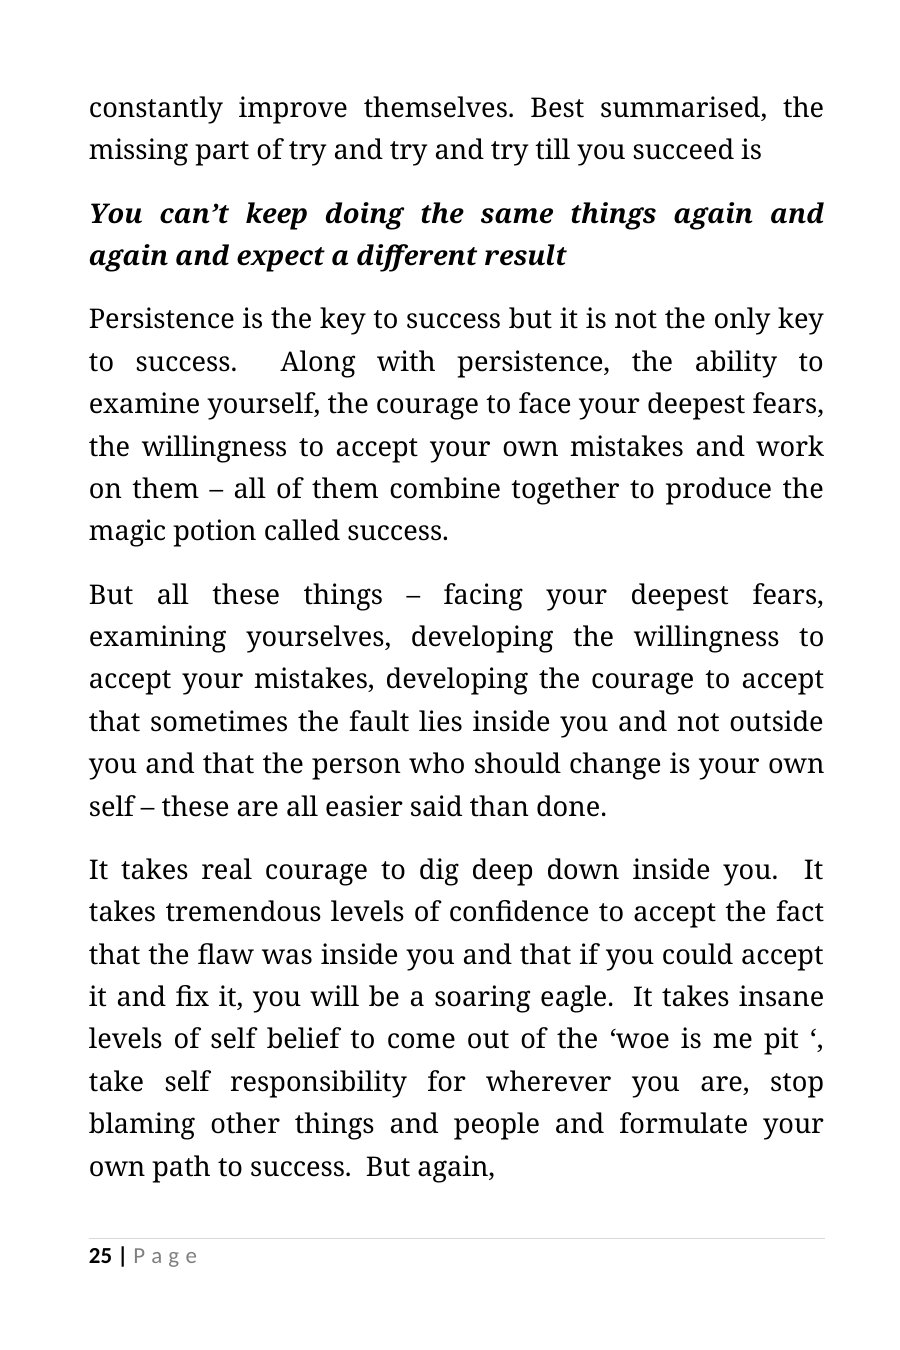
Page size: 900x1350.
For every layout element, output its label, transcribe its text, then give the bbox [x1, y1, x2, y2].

text It takes real courage to dig deep down inside you. It takes tremendous levels of confidence to accept the fact that the flaw was inside you and that if you could accept it and fix it, you will be a soaring eagle. It takes insane levels of self belief to come out of the ‘woe is me pit ‘, take self responsibility for wherever you are, stop blaming other things and people and formulate your own path to success. But again, [89, 850, 825, 1184]
text You can’t keep doing the same things again and again and expect a different result [89, 194, 825, 273]
text Persistence is the key to success but it is not the only key to success. Along with persistence, the ability to examine yourself, the courage to face your deepest fears, the willingness to accept your own mistakes and work on them – all of them combine together to produce the magic potion called success. [89, 300, 825, 549]
text But all these things – facing your deepest fears, examining yourselves, developing the willingness to accept your mistakes, developing the courage to accept that sometimes the fault lies inside you and not outside you and that the person who should change is your own self – these are all easier said than done. [89, 575, 825, 824]
